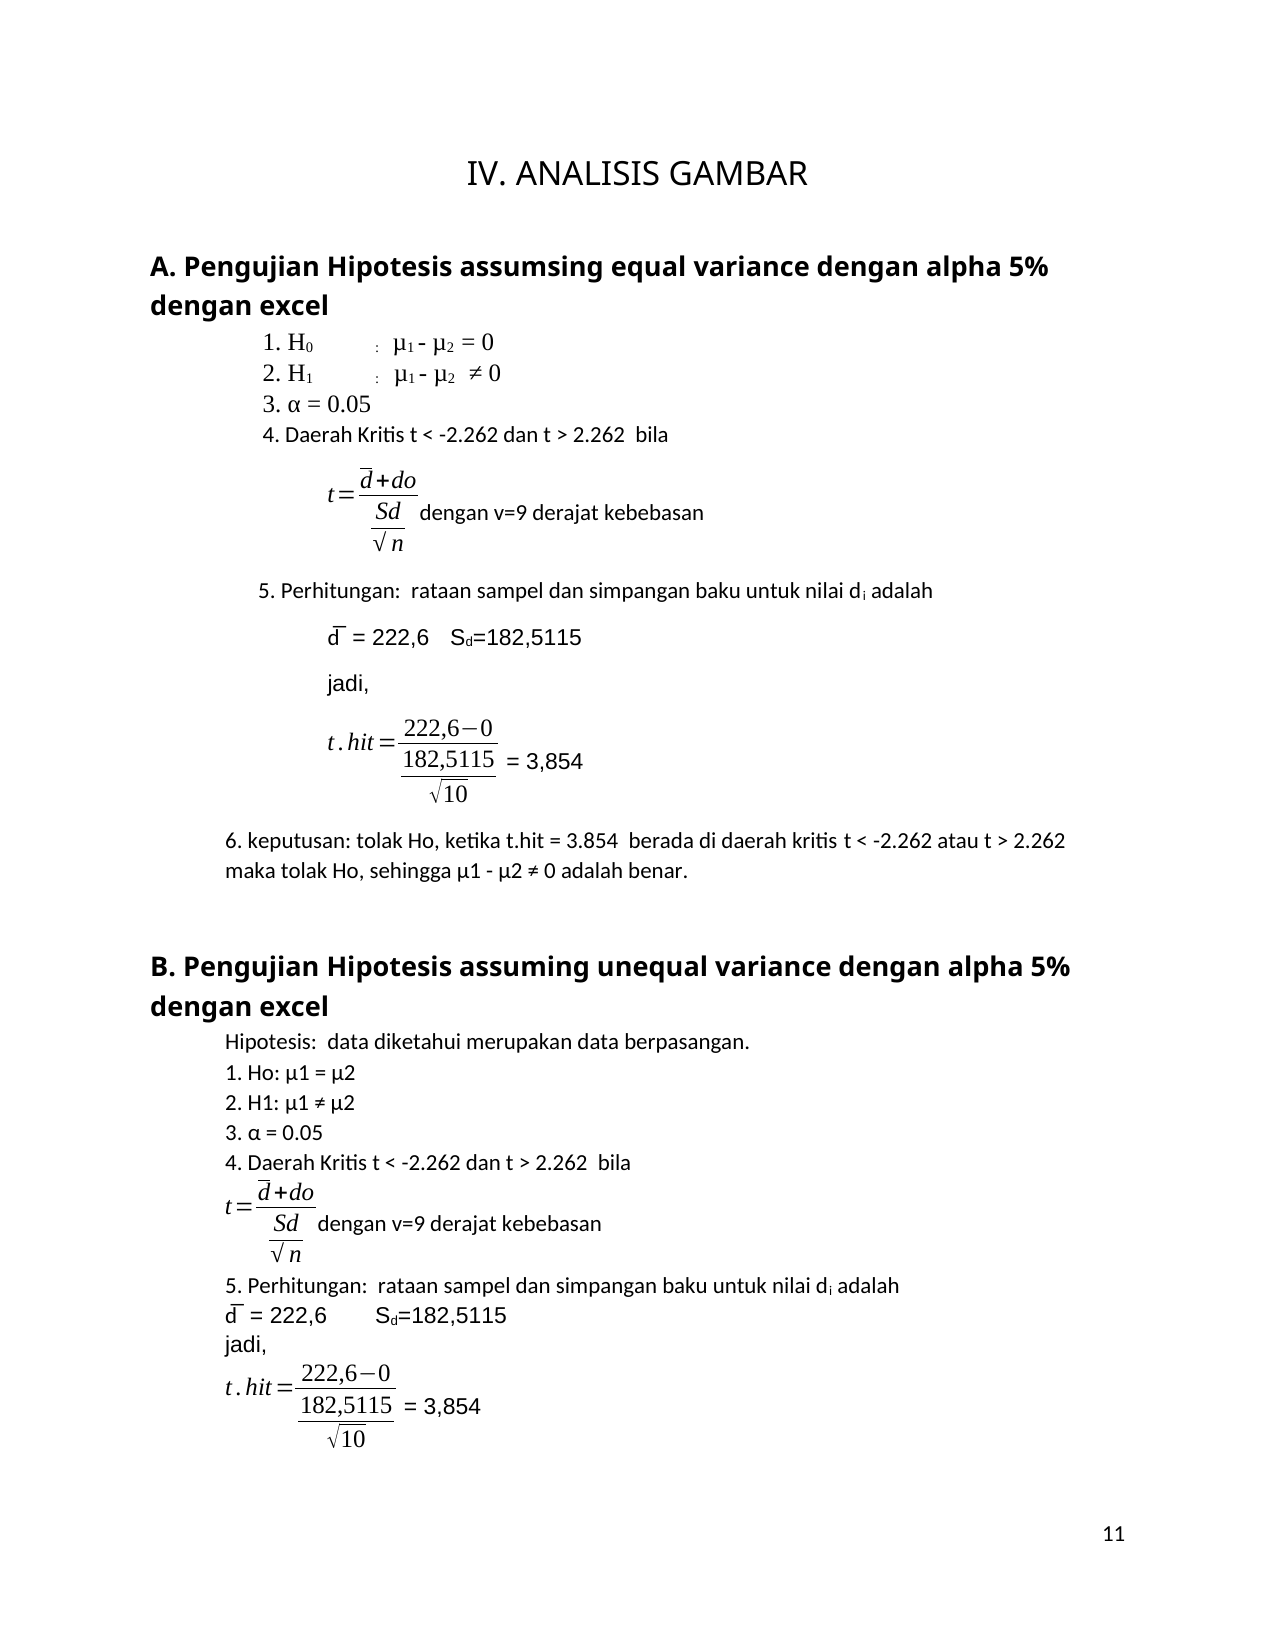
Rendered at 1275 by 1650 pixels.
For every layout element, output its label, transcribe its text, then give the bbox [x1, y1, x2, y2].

text 5. Perhitungan: rataan sampel dan simpangan baku untuk nilai di adalah [150, 576, 1125, 604]
subtitle A. Pengujian Hipotesis assumsing equal variance dengan alpha 5% dengan excel [150, 247, 1125, 324]
text 6. keputusan: tolak Ho, ketika t.hit = 3.854 berada di daerah kritis t < -2.262 atau t > 2.262 maka tolak Ho, sehingga µ1 - µ2 ≠ 0 adalah benar. [225, 826, 1125, 884]
list 4. Daerah Kritis t < -2.262 dan t > 2.262 bila [262, 420, 1125, 448]
list dengan v=9 derajat kebebasan [225, 1178, 1125, 1269]
text jadi, [327, 669, 1125, 696]
subtitle IV. ANALISIS GAMBAR [150, 150, 1125, 195]
text = 3,854 [327, 714, 1125, 807]
list d̅ = 222,6 Sd=182,5115 [225, 1301, 1125, 1329]
list 2. H1 : µ1 - µ2 ≠ 0 [262, 358, 1125, 386]
list 3. α = 0.05 [262, 389, 1125, 417]
list 3. α = 0.05 [225, 1118, 1125, 1146]
list 1. H0 : µ1 - µ2 = 0 [262, 327, 1125, 355]
list 4. Daerah Kritis t < -2.262 dan t > 2.262 bila [225, 1148, 1125, 1176]
list Hipotesis: data diketahui merupakan data berpasangan. [225, 1027, 1125, 1056]
list 5. Perhitungan: rataan sampel dan simpangan baku untuk nilai di adalah [225, 1271, 1125, 1299]
subtitle B. Pengujian Hipotesis assuming unequal variance dengan alpha 5% dengan excel [150, 948, 1125, 1024]
text d̅ = 222,6 Sd=182,5115 [327, 623, 1125, 651]
list = 3,854 [225, 1360, 1125, 1452]
list 1. Ho: µ1 = µ2 [225, 1058, 1125, 1086]
list jadi, [225, 1331, 1125, 1358]
list 2. H1: µ1 ≠ µ2 [225, 1088, 1125, 1116]
text dengan v=9 derajat kebebasan [327, 467, 1125, 557]
